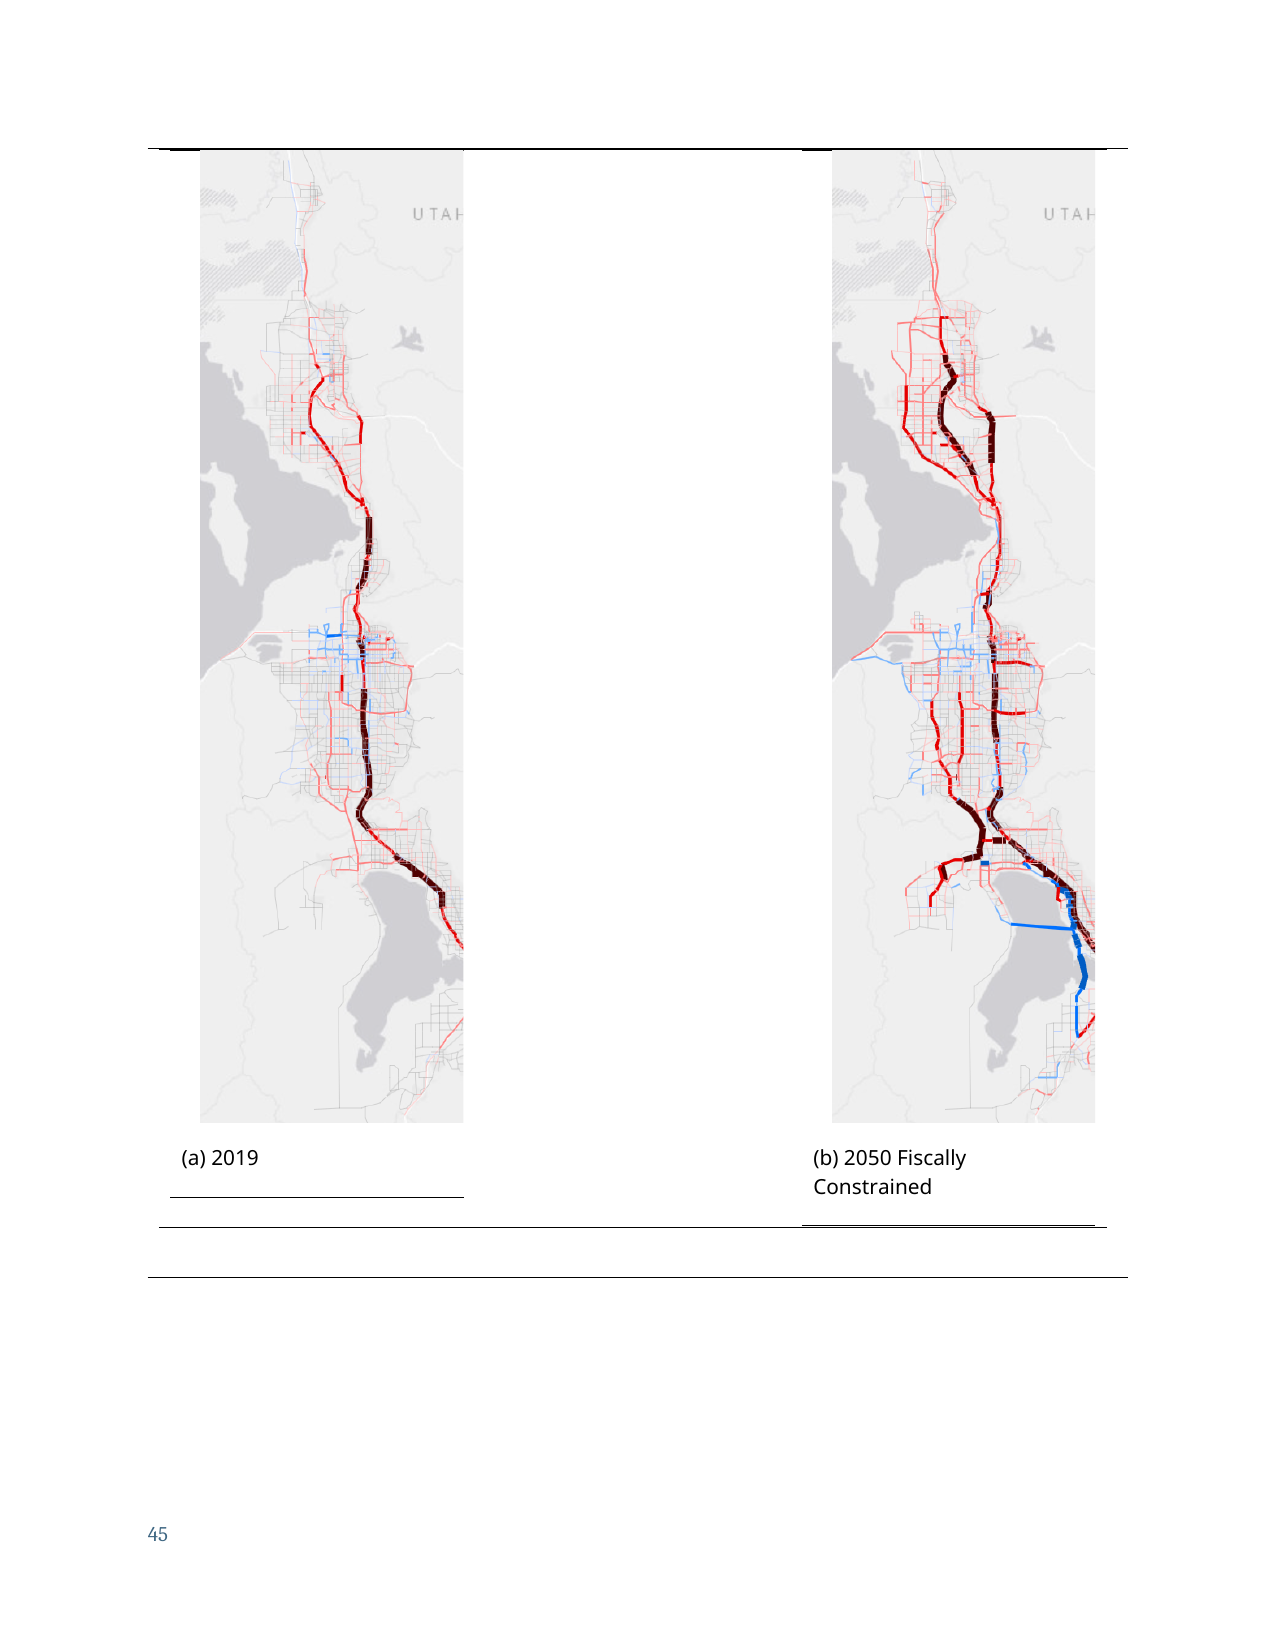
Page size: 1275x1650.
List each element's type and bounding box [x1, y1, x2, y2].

table_header [148, 149, 1127, 1277]
picture [832, 150, 1096, 1123]
picture [200, 150, 464, 1123]
